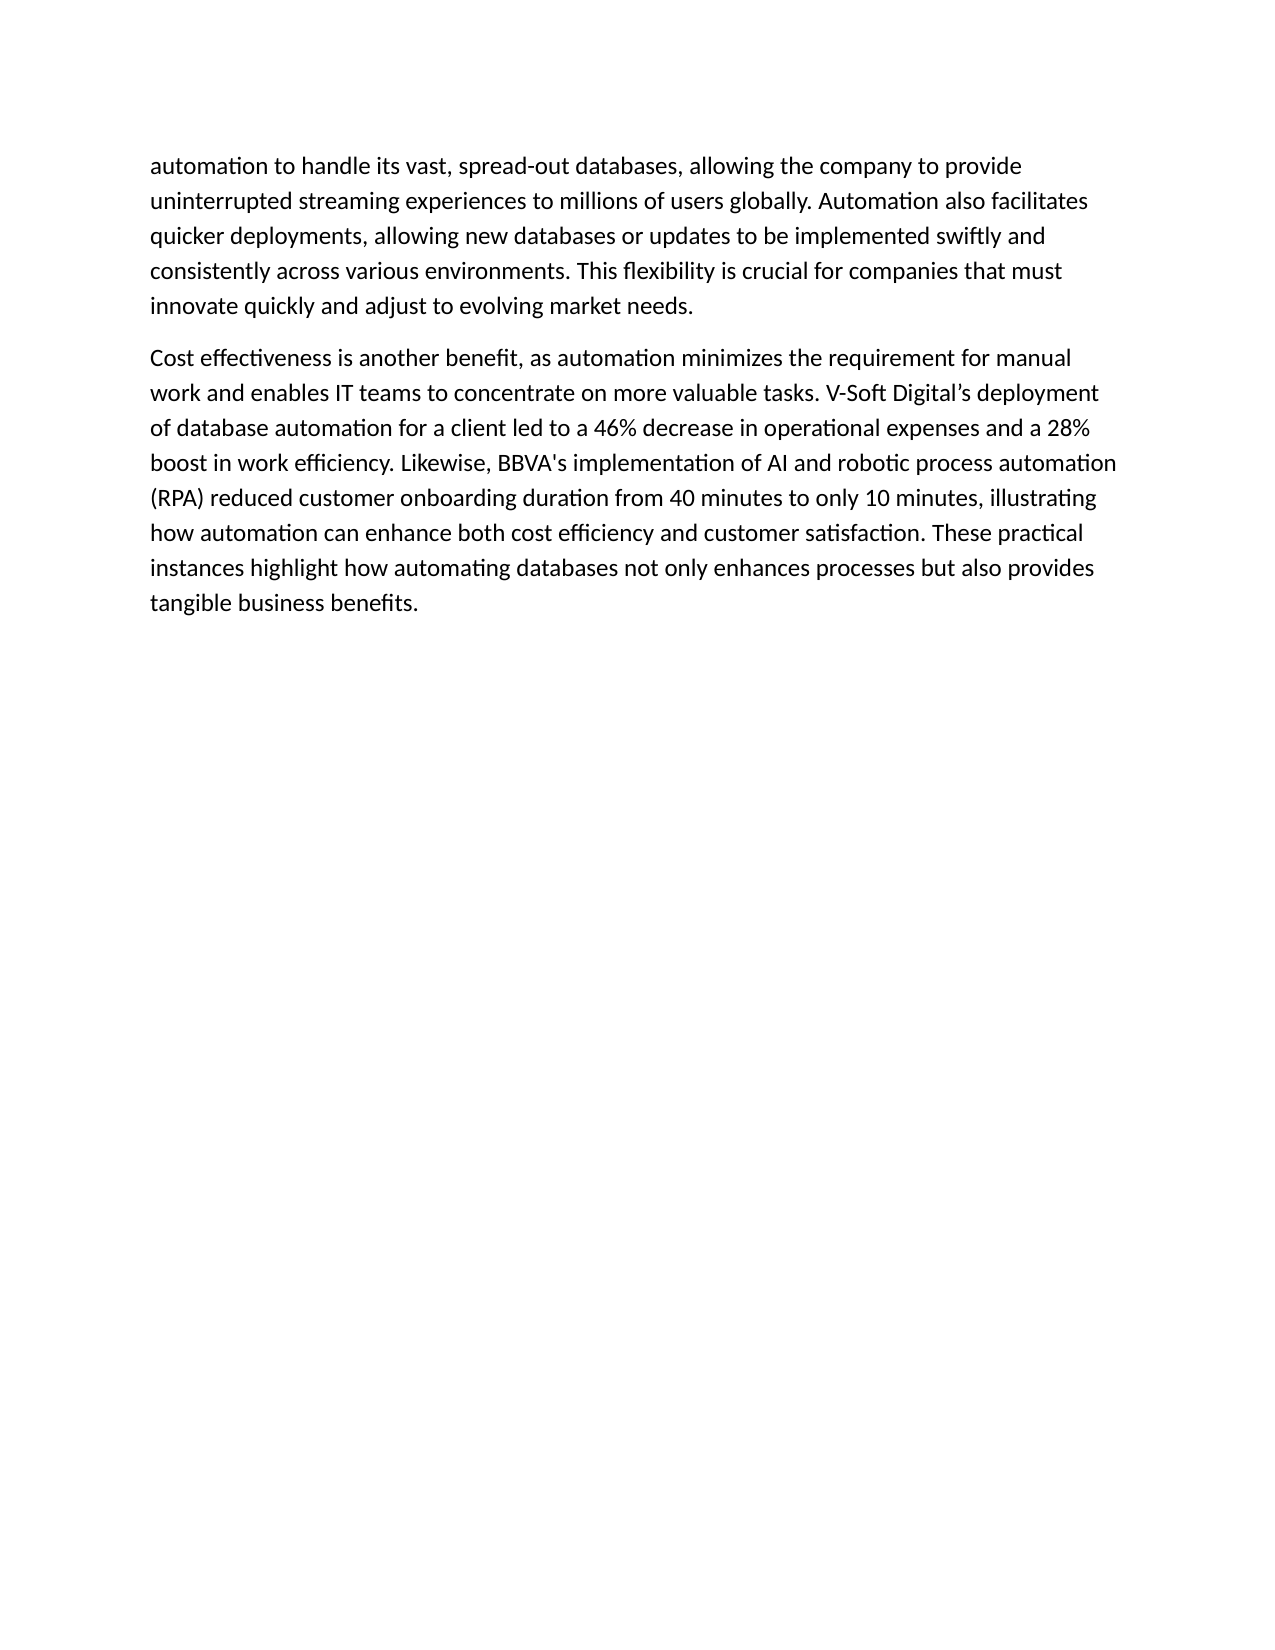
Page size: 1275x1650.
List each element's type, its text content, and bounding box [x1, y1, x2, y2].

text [150, 150, 1125, 321]
text Cost effectiveness is another benefit, as automation minimizes the requirement for manual work and enables IT teams to concentrate on more valuable tasks. V-Soft Digital’s deployment of database automation for a client led to a 46% decrease in operational expenses and a 28% boost in work efficiency. Likewise, BBVA's implementation of AI and robotic process automation (RPA) reduced customer onboarding duration from 40 minutes to only 10 minutes, illustrating how automation can enhance both cost efficiency and customer satisfaction. These practical instances highlight how automating databases not only enhances processes but also provides tangible business benefits. [150, 342, 1125, 617]
